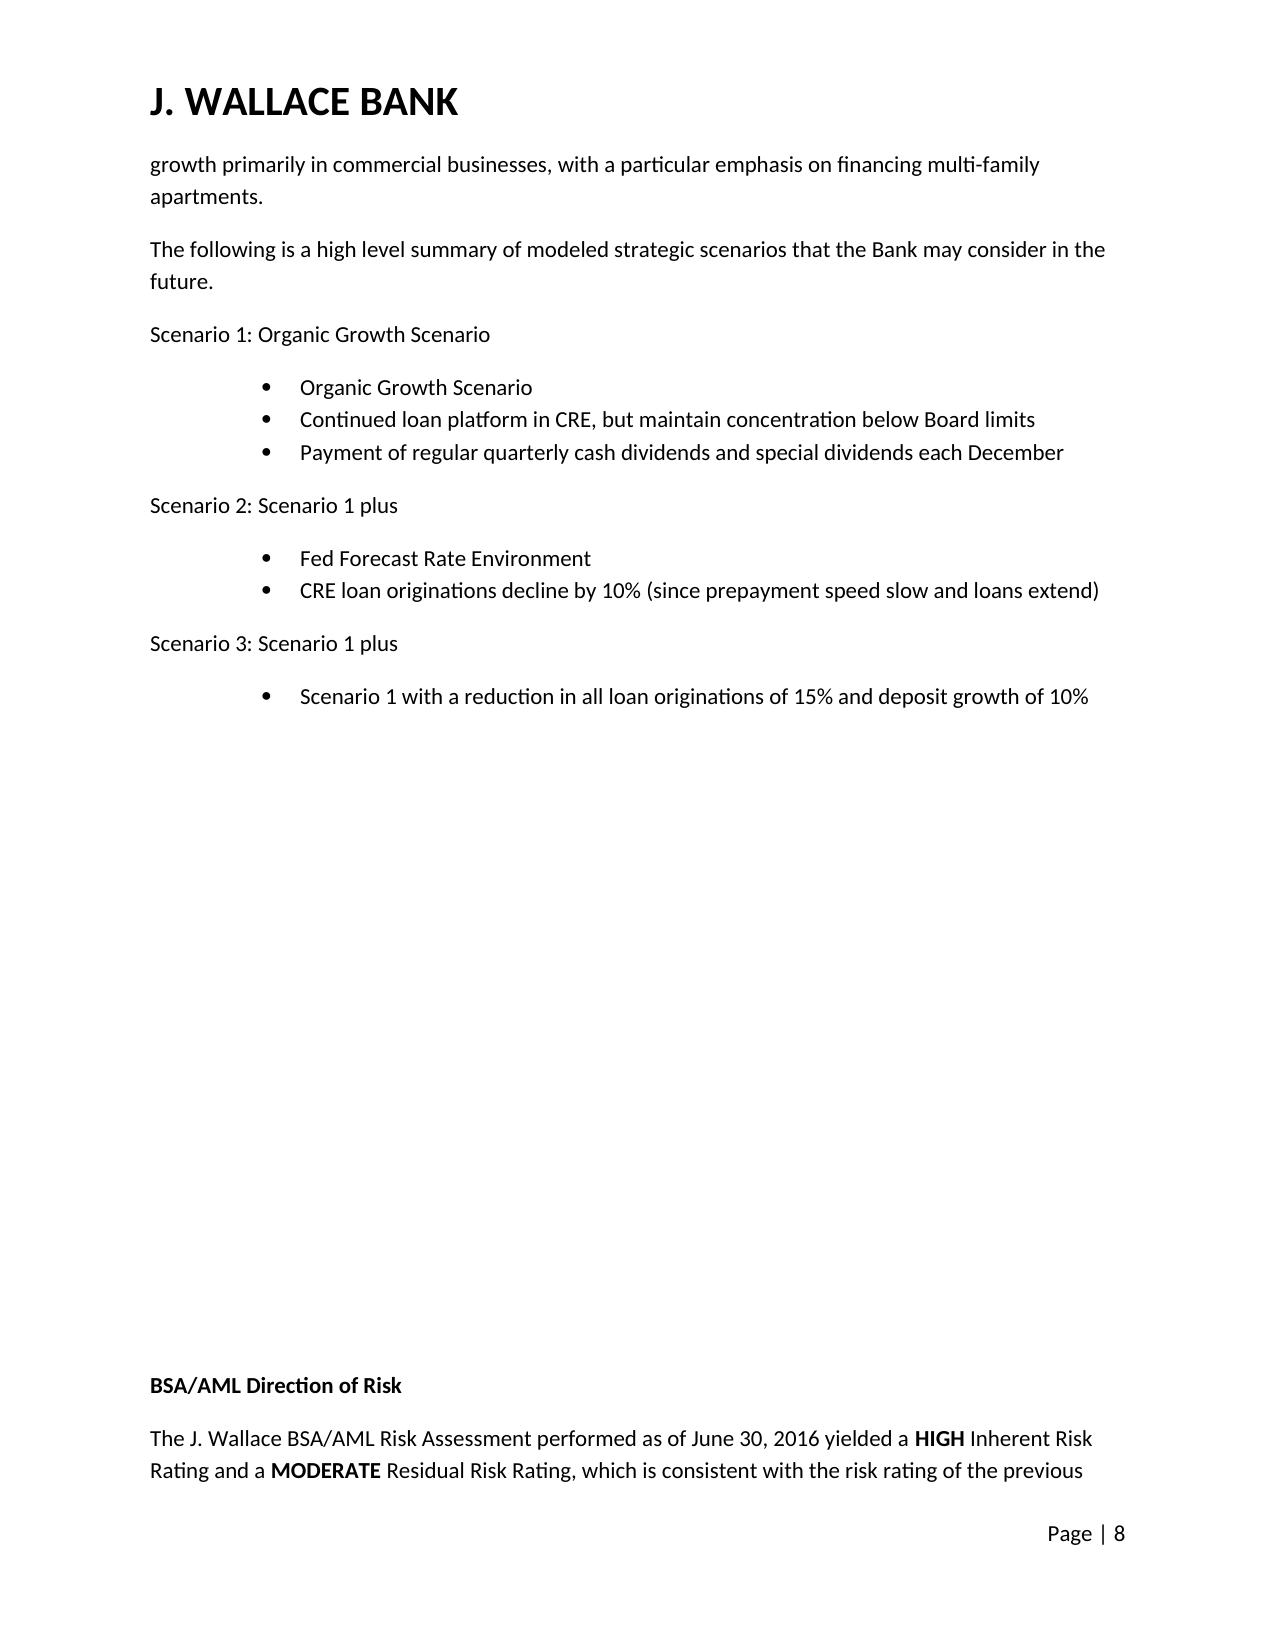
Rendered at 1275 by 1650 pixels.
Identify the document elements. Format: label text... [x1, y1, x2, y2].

list Fed Forecast Rate Environment [262, 544, 1125, 572]
text Scenario 1: Organic Growth Scenario [150, 320, 1125, 348]
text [150, 150, 1125, 210]
text Scenario 2: Scenario 1 plus [150, 491, 1125, 519]
list Organic Growth Scenario [262, 373, 1125, 401]
text BSA/AML Direction of Risk [150, 1371, 1125, 1399]
text The following is a high level summary of modeled strategic scenarios that the Bank may consider in the future. [150, 235, 1125, 295]
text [150, 1424, 1125, 1484]
list Scenario 1 with a reduction in all loan originations of 15% and deposit growth of 10% [262, 682, 1125, 710]
list Payment of regular quarterly cash dividends and special dividends each December [262, 438, 1125, 466]
text Scenario 3: Scenario 1 plus [150, 629, 1125, 657]
list Continued loan platform in CRE, but maintain concentration below Board limits [262, 406, 1125, 434]
list CRE loan originations decline by 10% (since prepayment speed slow and loans extend) [262, 576, 1125, 604]
